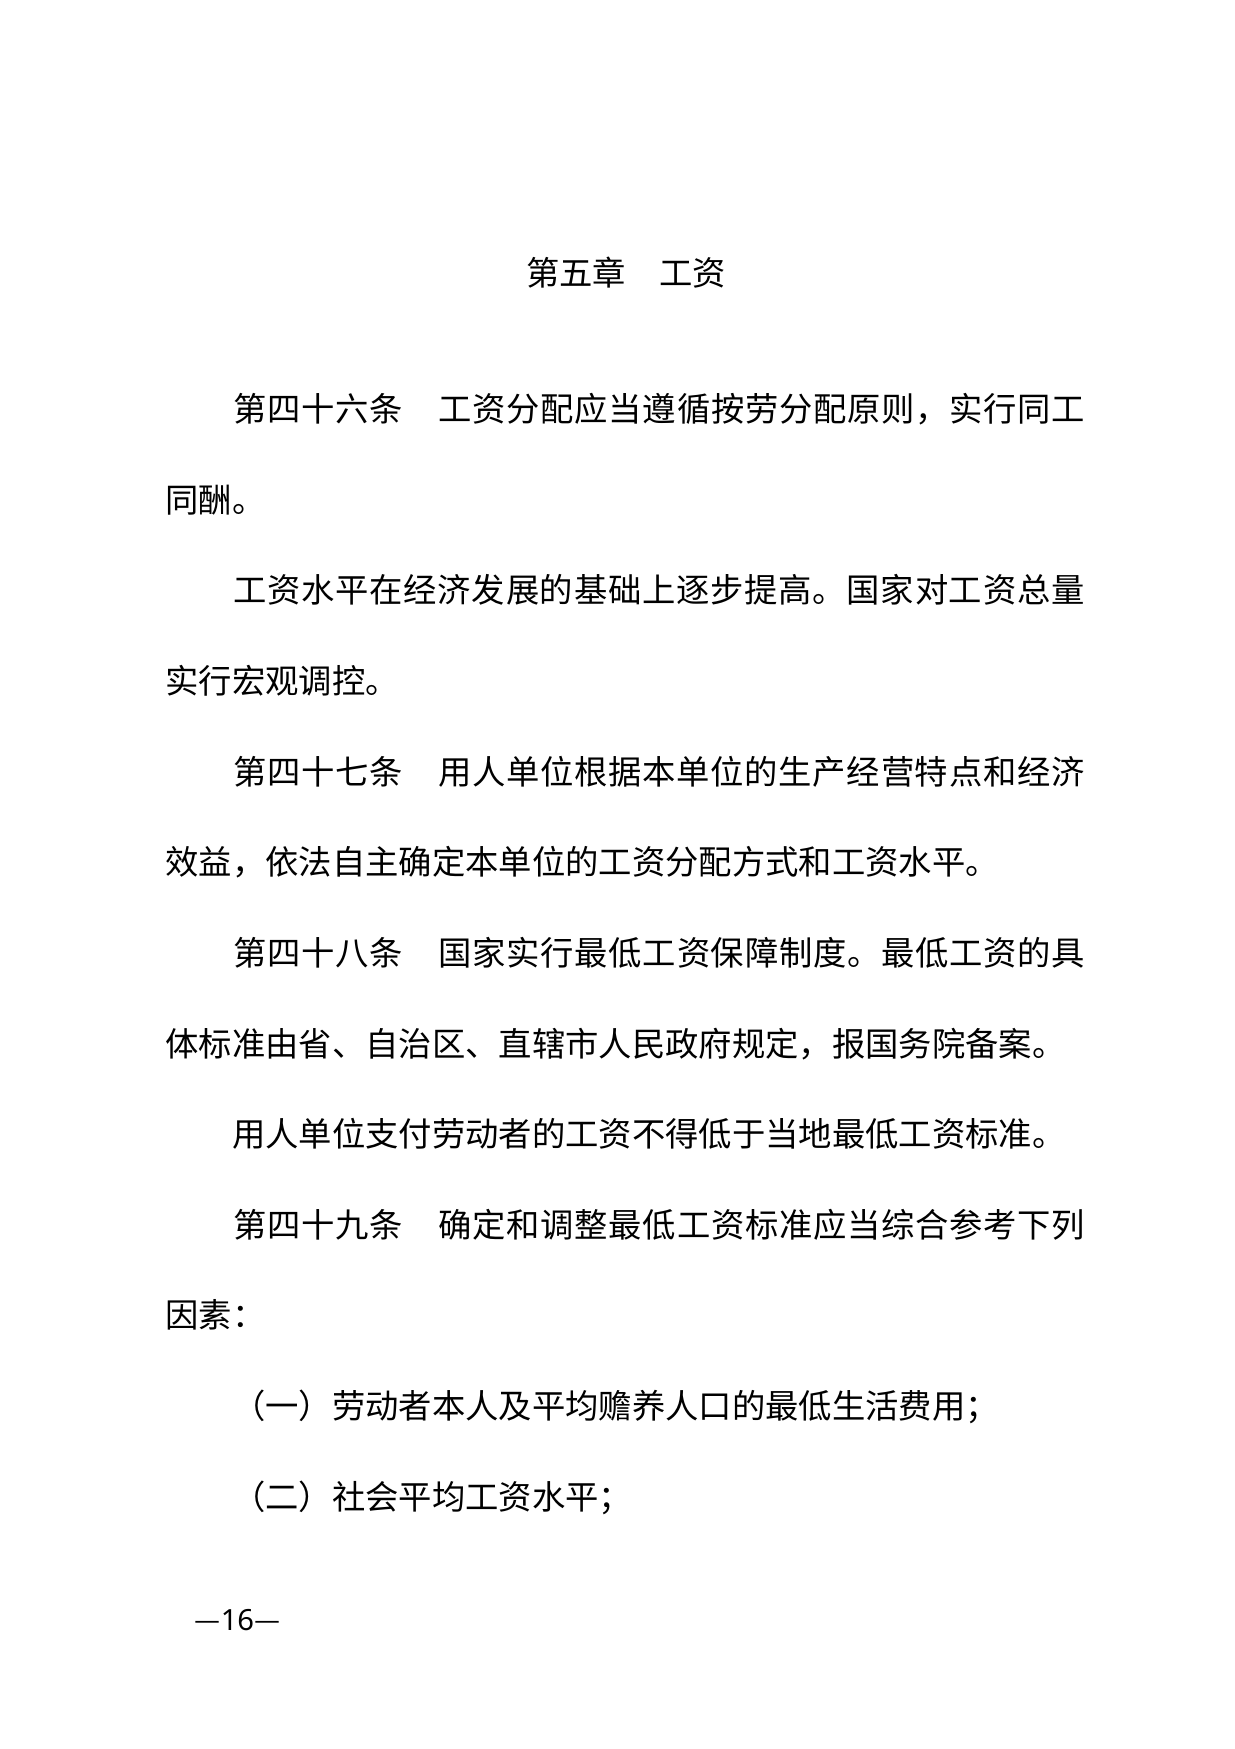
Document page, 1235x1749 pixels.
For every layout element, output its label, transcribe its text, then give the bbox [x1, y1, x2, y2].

text （一）劳动者本人及平均赡养人口的最低生活费用； [165, 1359, 1087, 1449]
text 第五章 工资 [165, 226, 1087, 317]
text 第四十九条 确定和调整最低工资标准应当综合参考下列因素： [165, 1177, 1087, 1359]
text 第四十八条 国家实行最低工资保障制度。最低工资的具体标准由省、自治区、直辖市人民政府规定，报国务院备案。 [165, 906, 1087, 1087]
text 工资水平在经济发展的基础上逐步提高。国家对工资总量实行宏观调控。 [165, 543, 1087, 724]
text 第四十六条 工资分配应当遵循按劳分配原则，实行同工同酬。 [165, 362, 1087, 543]
text 第四十七条 用人单位根据本单位的生产经营特点和经济效益，依法自主确定本单位的工资分配方式和工资水平。 [165, 724, 1087, 906]
text 用人单位支付劳动者的工资不得低于当地最低工资标准。 [165, 1087, 1087, 1177]
text （二）社会平均工资水平； [165, 1449, 1087, 1540]
